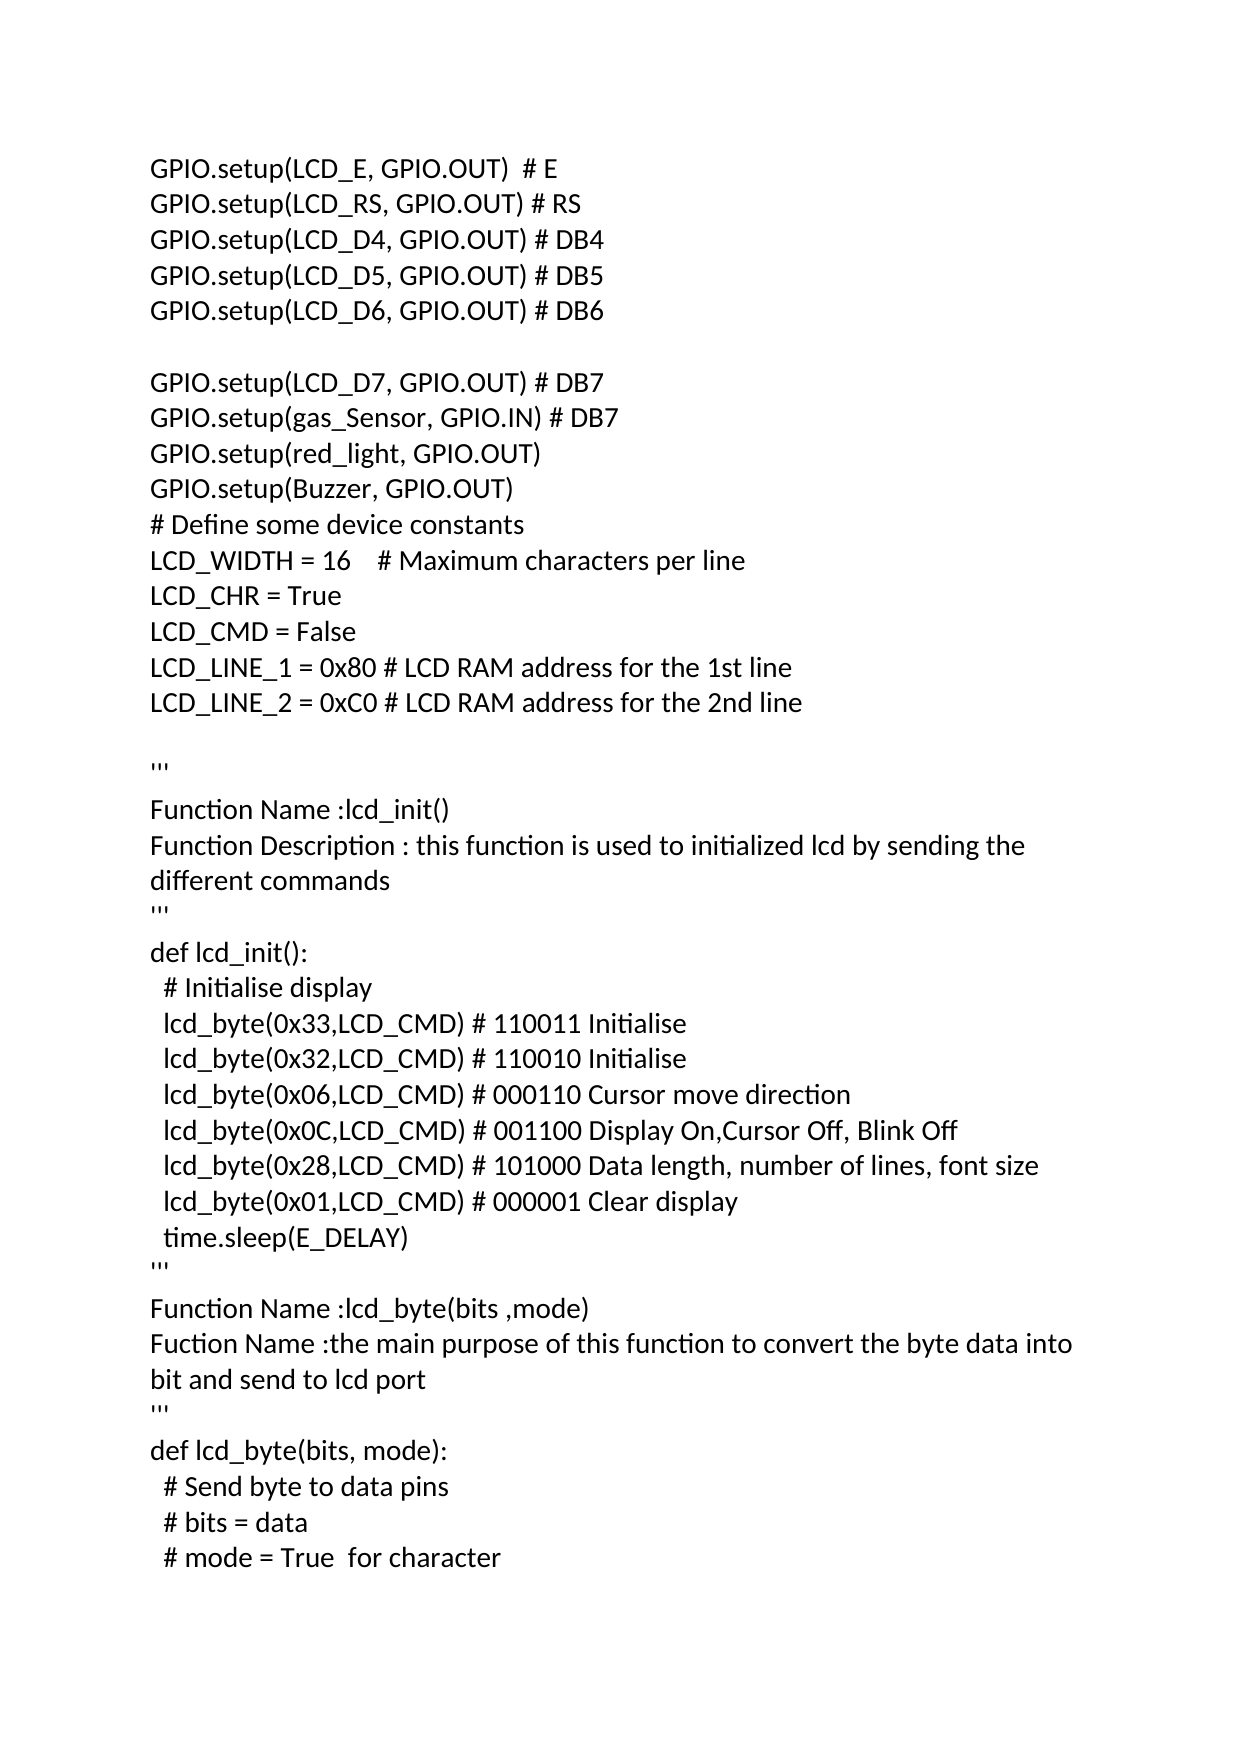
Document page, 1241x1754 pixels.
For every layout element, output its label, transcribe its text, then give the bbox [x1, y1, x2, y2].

text GPIO.setup(LCD_E, GPIO.OUT) # E [150, 150, 1090, 186]
text lcd_byte(0x33,LCD_CMD) # 110011 Initialise [150, 1005, 1090, 1041]
text LCD_LINE_2 = 0xC0 # LCD RAM address for the 2nd line [150, 684, 1090, 720]
text GPIO.setup(LCD_D6, GPIO.OUT) # DB6 [150, 292, 1090, 328]
text # Initialise display [150, 969, 1090, 1005]
text lcd_byte(0x06,LCD_CMD) # 000110 Cursor move direction [150, 1076, 1090, 1112]
text LCD_CMD = False [150, 613, 1090, 649]
text GPIO.setup(gas_Sensor, GPIO.IN) # DB7 [150, 399, 1090, 435]
text # bits = data [150, 1504, 1090, 1539]
text LCD_CHR = True [150, 577, 1090, 613]
text ''' [150, 756, 1090, 791]
text GPIO.setup(LCD_D7, GPIO.OUT) # DB7 [150, 364, 1090, 399]
text time.sleep(E_DELAY) [150, 1219, 1090, 1254]
text # mode = True for character [150, 1539, 1090, 1575]
text lcd_byte(0x28,LCD_CMD) # 101000 Data length, number of lines, font size [150, 1147, 1090, 1183]
text LCD_WIDTH = 16 # Maximum characters per line [150, 542, 1090, 577]
text Function Name :lcd_byte(bits ,mode) [150, 1290, 1090, 1326]
text # Define some device constants [150, 506, 1090, 542]
text GPIO.setup(LCD_D4, GPIO.OUT) # DB4 [150, 221, 1090, 257]
text def lcd_init(): [150, 934, 1090, 969]
text lcd_byte(0x01,LCD_CMD) # 000001 Clear display [150, 1183, 1090, 1219]
text GPIO.setup(LCD_D5, GPIO.OUT) # DB5 [150, 257, 1090, 292]
text Function Name :lcd_init() [150, 791, 1090, 827]
text ''' [150, 1254, 1090, 1290]
text LCD_LINE_1 = 0x80 # LCD RAM address for the 1st line [150, 649, 1090, 684]
text GPIO.setup(LCD_RS, GPIO.OUT) # RS [150, 186, 1090, 221]
text lcd_byte(0x0C,LCD_CMD) # 001100 Display On,Cursor Off, Blink Off [150, 1112, 1090, 1147]
text ''' [150, 1397, 1090, 1432]
text GPIO.setup(Buzzer, GPIO.OUT) [150, 471, 1090, 506]
text GPIO.setup(red_light, GPIO.OUT) [150, 435, 1090, 471]
text def lcd_byte(bits, mode): [150, 1432, 1090, 1468]
text lcd_byte(0x32,LCD_CMD) # 110010 Initialise [150, 1041, 1090, 1076]
text ''' [150, 898, 1090, 934]
text Function Description : this function is used to initialized lcd by sending the different commands [150, 827, 1090, 898]
text Fuction Name :the main purpose of this function to convert the byte data into bit and send to lcd port [150, 1326, 1090, 1397]
text # Send byte to data pins [150, 1468, 1090, 1504]
